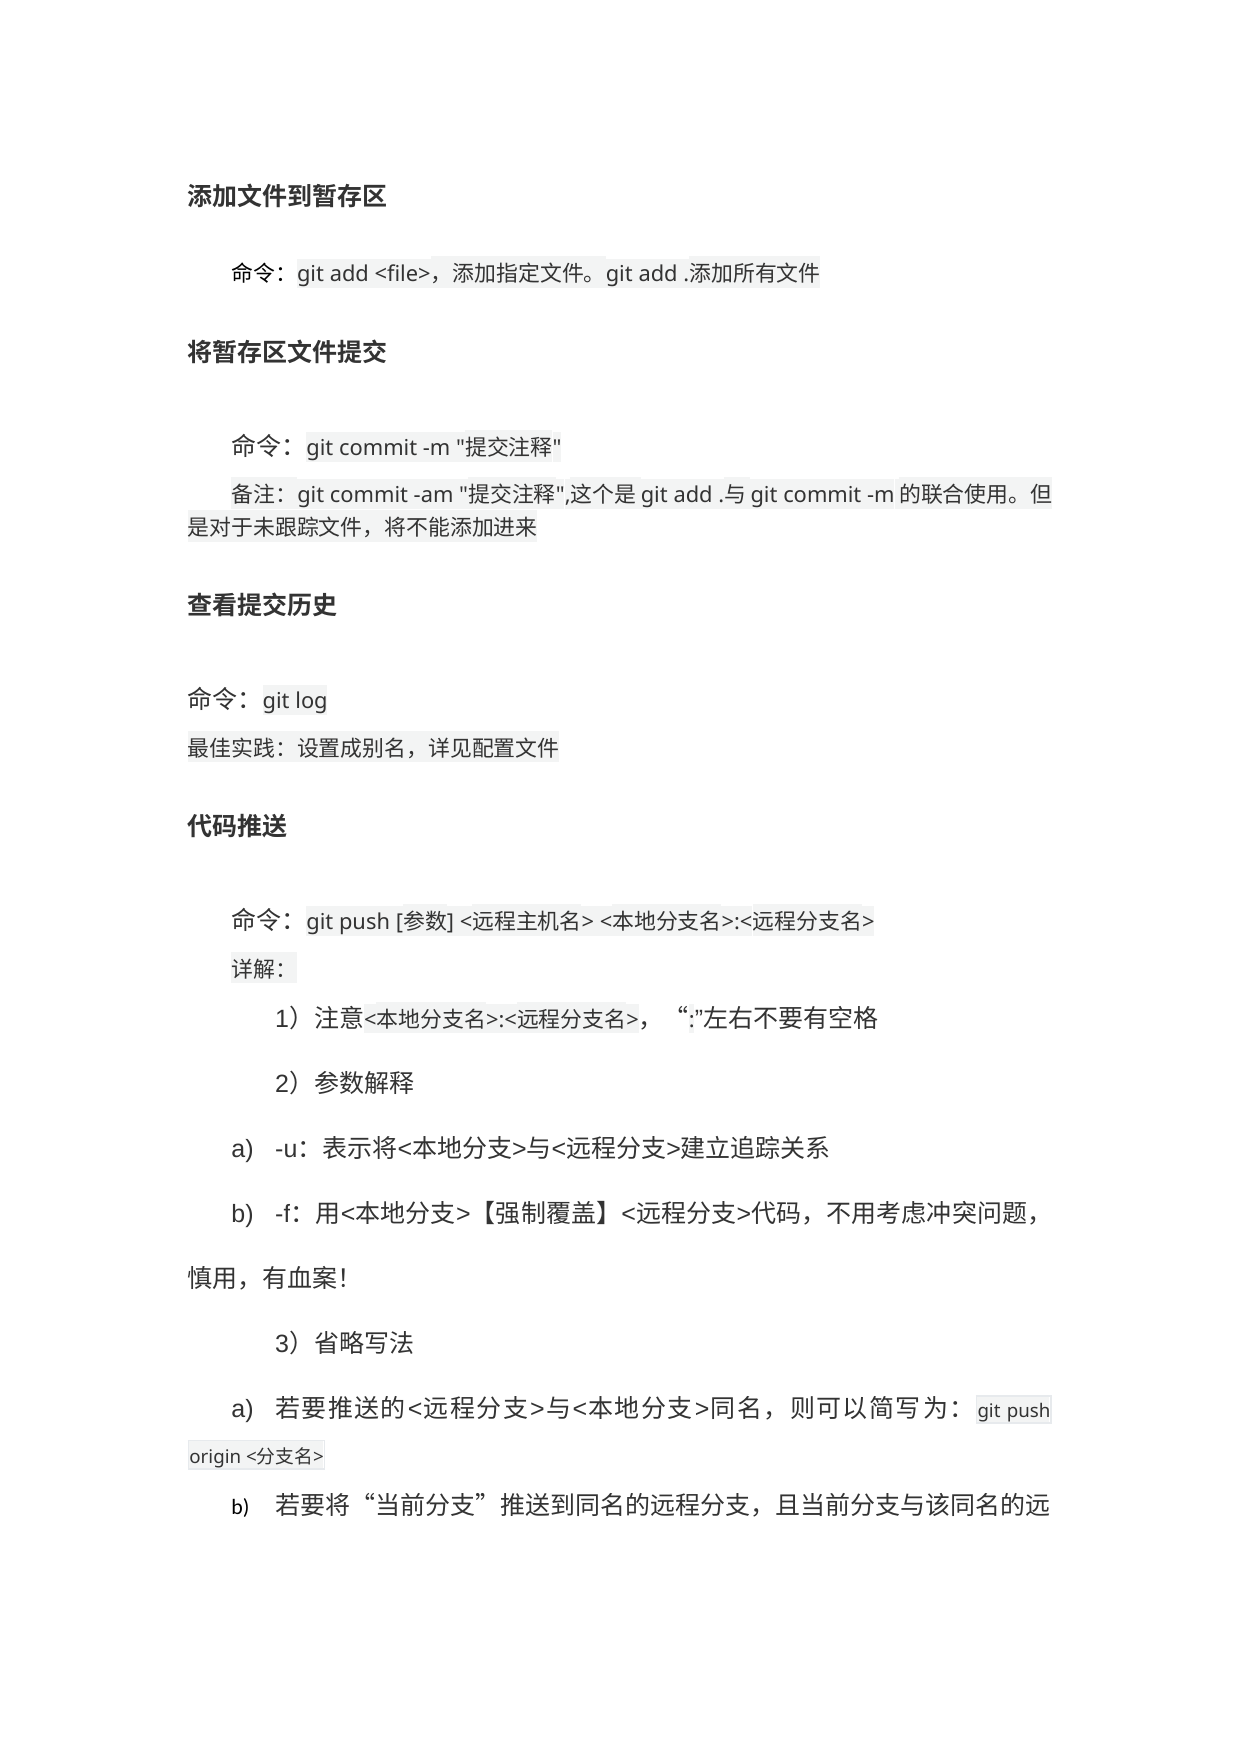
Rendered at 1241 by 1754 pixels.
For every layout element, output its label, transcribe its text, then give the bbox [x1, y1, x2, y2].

text 最佳实践：设置成别名，详见配置文件 [187, 730, 1053, 763]
subtitle 查看提交历史 [187, 571, 1053, 636]
text 详解： [187, 951, 1053, 984]
list 注意<本地分支名>:<远程分支名>，“:”左右不要有空格 [231, 984, 1053, 1049]
list 省略写法 [231, 1309, 1053, 1374]
text 备注：git commit -am "提交注释",这个是git add .与git commit -m的联合使用。但是对于未跟踪文件，将不能添加进来 [187, 477, 1053, 542]
text 命令：git log [187, 665, 1053, 730]
list 若要推送的<远程分支>与<本地分支>同名，则可以简写为：git push origin <分支名> [187, 1374, 1053, 1471]
list -u：表示将<本地分支>与<远程分支>建立追踪关系 [187, 1114, 1053, 1179]
text 命令：git push [参数] <远程主机名> <本地分支名>:<远程分支名> [187, 886, 1053, 951]
text 命令：git commit -m "提交注释" [187, 412, 1053, 477]
subtitle 添加文件到暂存区 [187, 162, 1053, 227]
subtitle 代码推送 [187, 792, 1053, 857]
text 命令：git add <file>，添加指定文件。git add .添加所有文件 [187, 256, 1053, 289]
list -f：用<本地分支>【强制覆盖】<远程分支>代码，不用考虑冲突问题，慎用，有血案！ [187, 1179, 1053, 1309]
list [187, 1471, 1053, 1536]
subtitle 将暂存区文件提交 [187, 318, 1053, 383]
list 参数解释 [231, 1049, 1053, 1114]
